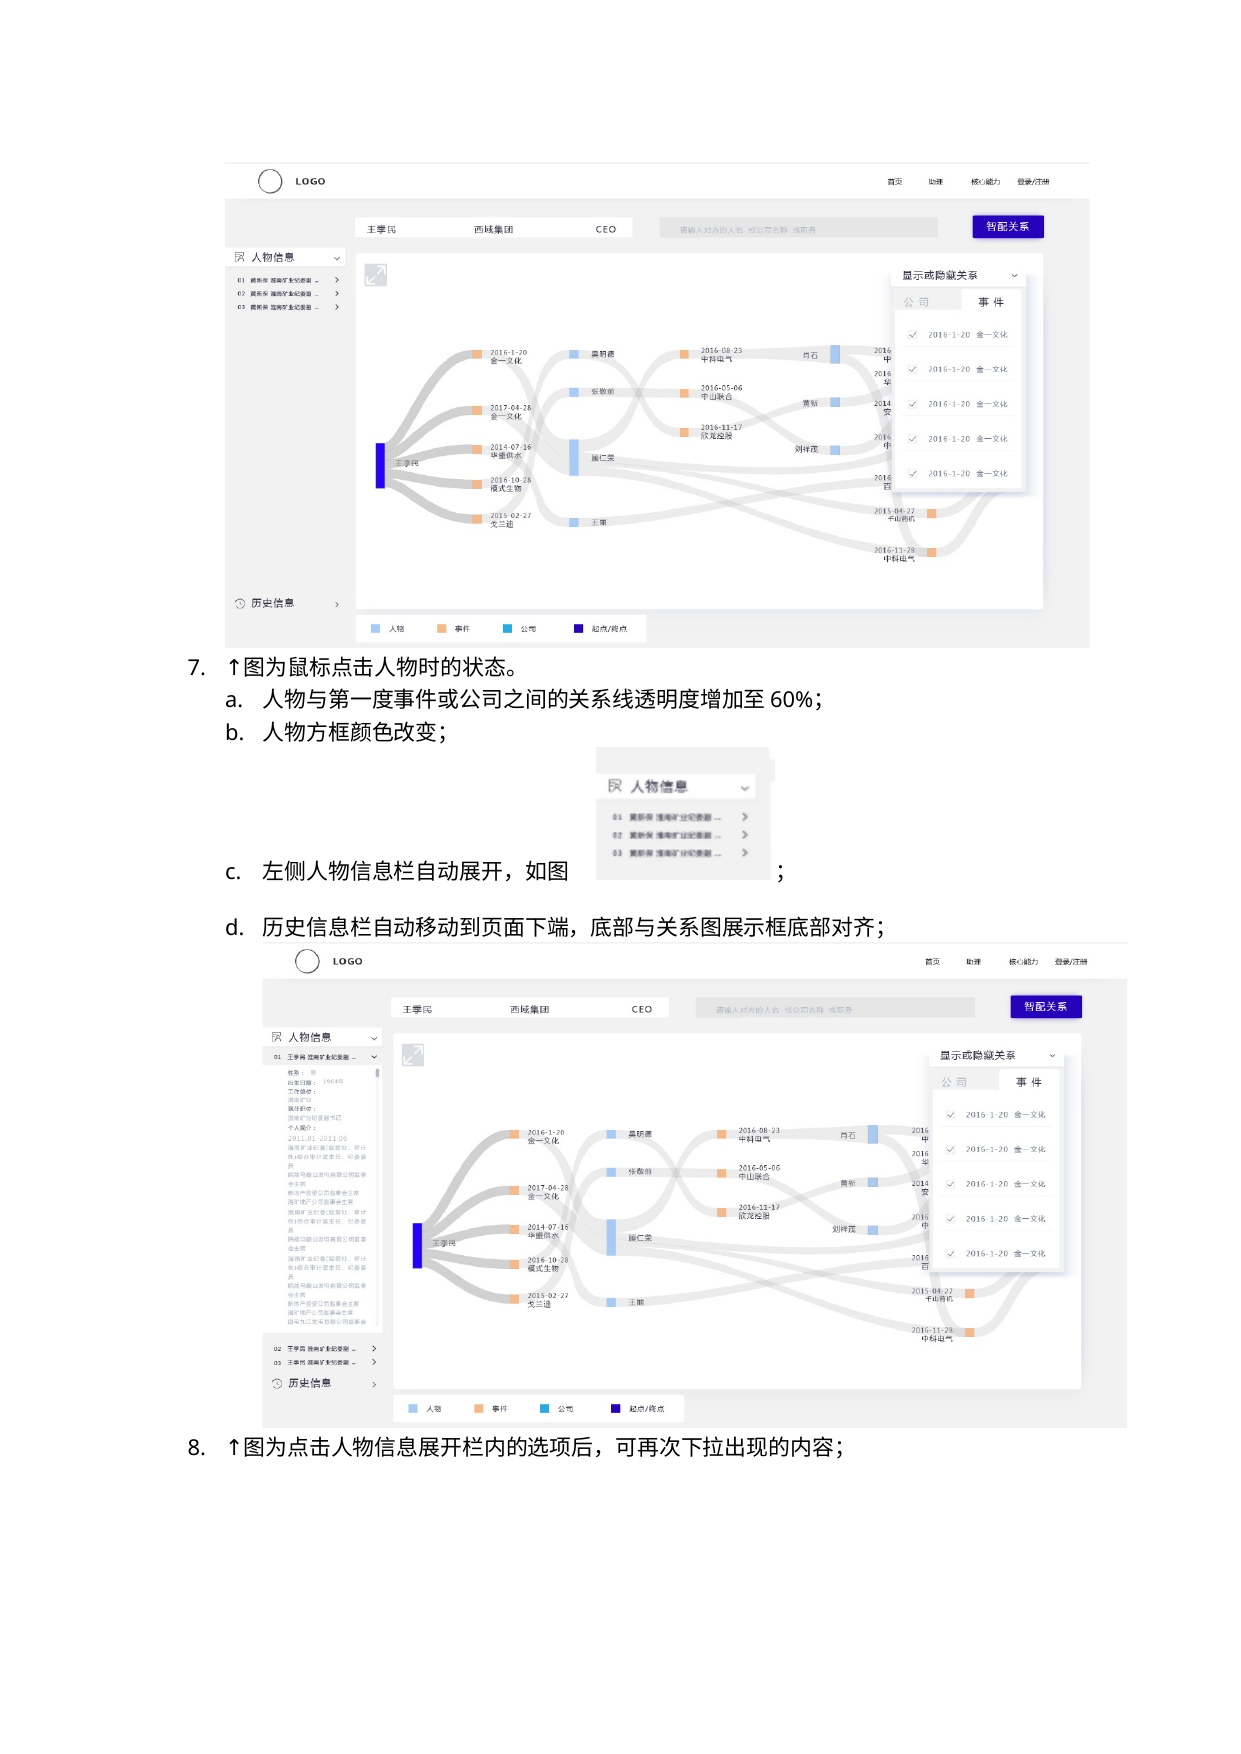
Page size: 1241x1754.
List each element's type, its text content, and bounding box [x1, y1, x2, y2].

list 人物方框颜色改变； [225, 714, 1053, 747]
list 人物与第一度事件或公司之间的关系线透明度增加至60%； [225, 682, 1053, 714]
picture [568, 747, 775, 880]
list 历史信息栏自动移动到页面下端，底部与关系图展示框底部对齐； [225, 909, 1053, 942]
list 左侧人物信息栏自动展开，如图； [225, 747, 1053, 909]
list ↑图为鼠标点击人物时的状态。 [187, 649, 1053, 682]
picture [225, 162, 1090, 648]
list ↑图为点击人物信息展开栏内的选项后，可再次下拉出现的内容； [187, 1429, 1053, 1462]
picture [262, 942, 1128, 1428]
